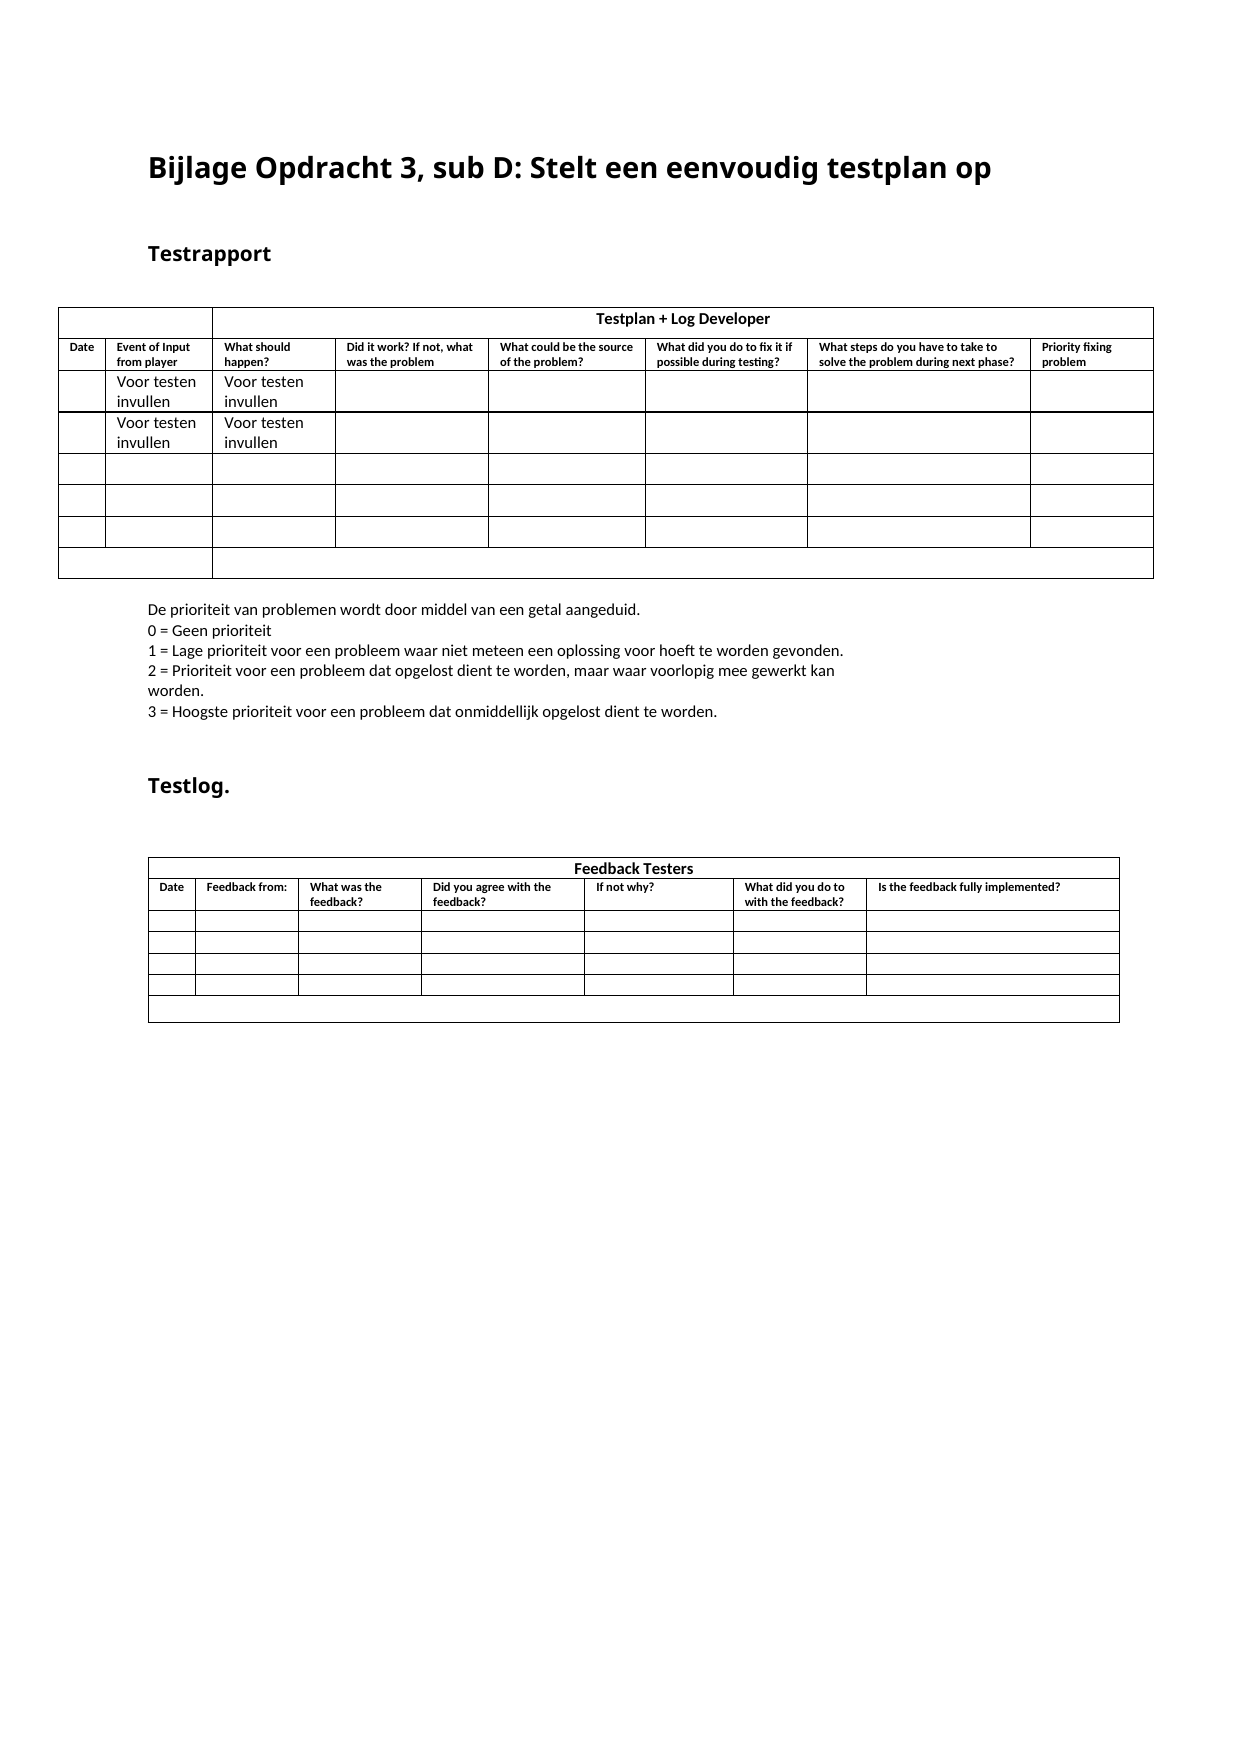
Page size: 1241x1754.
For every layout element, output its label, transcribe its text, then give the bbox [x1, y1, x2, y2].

table_cell [1031, 485, 1153, 516]
table_cell [213, 485, 335, 516]
table_cell What should happen? [213, 339, 335, 370]
text De prioriteit van problemen wordt door middel van een getal aangeduid. [148, 599, 1093, 620]
table_cell What could be the source of the problem? [489, 339, 645, 370]
subtitle Testlog. [148, 771, 1093, 799]
table_cell [808, 454, 1030, 484]
table_cell Voor testen invullen [106, 371, 212, 411]
table_cell [734, 975, 866, 995]
table_cell [336, 413, 488, 453]
table_cell [585, 954, 733, 974]
table_cell [196, 932, 298, 953]
table_cell [734, 954, 866, 974]
text 1 = Lage prioriteit voor een probleem waar niet meteen een oplossing voor hoeft te worden gevonden. [148, 640, 1093, 660]
table_cell [299, 911, 421, 931]
table_cell [336, 517, 488, 547]
table_cell [149, 954, 195, 974]
table_cell [149, 975, 195, 995]
table_cell What did you do to fix it if possible during testing? [646, 339, 807, 370]
table_cell [59, 371, 105, 411]
table_cell [489, 371, 645, 411]
table_cell [1031, 413, 1153, 453]
table_cell [422, 975, 584, 995]
table_cell What steps do you have to take to solve the problem during next phase? [808, 339, 1030, 370]
text 0 = Geen prioriteit [148, 620, 1093, 640]
table_cell Voor testen invullen [106, 413, 212, 453]
table_cell [646, 371, 807, 411]
table_cell [336, 454, 488, 484]
table_cell Event of Input from player [106, 339, 212, 370]
table_cell [149, 932, 195, 953]
table_cell [646, 517, 807, 547]
text worden. [148, 681, 1093, 701]
table_cell Did you agree with the feedback? [422, 879, 584, 910]
table_cell [299, 975, 421, 995]
table_cell [734, 911, 866, 931]
table_cell [213, 548, 1153, 578]
table_cell Voor testen invullen [213, 413, 335, 453]
table_cell What was the feedback? [299, 879, 421, 910]
table_cell [1031, 371, 1153, 411]
table_cell [734, 932, 866, 953]
table_cell [1031, 517, 1153, 547]
table_cell If not why? [585, 879, 733, 910]
table_cell What did you do to with the feedback? [734, 879, 866, 910]
table_cell [196, 954, 298, 974]
table_cell [867, 954, 1119, 974]
table_cell [106, 454, 212, 484]
table_cell [149, 996, 1119, 1022]
table_cell [422, 954, 584, 974]
table_header Feedback Testers [149, 858, 1119, 878]
table_cell Did it work? If not, what was the problem [336, 339, 488, 370]
table_cell [585, 911, 733, 931]
table_cell [646, 413, 807, 453]
text 2 = Prioriteit voor een probleem dat opgelost dient te worden, maar waar voorlopig mee gewerkt kan [148, 660, 1093, 681]
table_cell [646, 454, 807, 484]
table_cell Voor testen invullen [213, 371, 335, 411]
table_cell [59, 413, 105, 453]
table_cell [646, 485, 807, 516]
subtitle Bijlage Opdracht 3, sub D: Stelt een eenvoudig testplan op [148, 148, 1093, 187]
table_cell Is the feedback fully implemented? [867, 879, 1119, 910]
table_cell Feedback from: [196, 879, 298, 910]
table_cell [808, 517, 1030, 547]
table_cell [867, 911, 1119, 931]
table_cell [489, 485, 645, 516]
table_cell [808, 413, 1030, 453]
table_cell [1031, 454, 1153, 484]
table_cell [422, 911, 584, 931]
table_cell [422, 932, 584, 953]
table_header [59, 308, 212, 338]
table_cell [585, 932, 733, 953]
table_cell [59, 548, 212, 578]
table_cell [106, 517, 212, 547]
table_cell [299, 954, 421, 974]
table_cell [808, 371, 1030, 411]
table_cell [59, 485, 105, 516]
table_cell [59, 454, 105, 484]
table_cell [149, 911, 195, 931]
table_header Testplan + Log Developer [213, 308, 1153, 338]
table_cell [585, 975, 733, 995]
table_cell Date [149, 879, 195, 910]
table_cell [59, 517, 105, 547]
table_cell [213, 454, 335, 484]
table_cell [808, 485, 1030, 516]
table_cell [489, 517, 645, 547]
text 3 = Hoogste prioriteit voor een probleem dat onmiddellijk opgelost dient te worden. [148, 701, 1093, 721]
table_cell [867, 975, 1119, 995]
table_cell [299, 932, 421, 953]
table_cell [867, 932, 1119, 953]
table_cell Date [59, 339, 105, 370]
table_cell [213, 517, 335, 547]
table_cell [106, 485, 212, 516]
table_cell Priority fixing problem [1031, 339, 1153, 370]
table_cell [196, 911, 298, 931]
table_cell [489, 413, 645, 453]
subtitle Testrapport [148, 239, 1093, 267]
table_cell [196, 975, 298, 995]
table_cell [336, 371, 488, 411]
table_cell [489, 454, 645, 484]
table_cell [336, 485, 488, 516]
